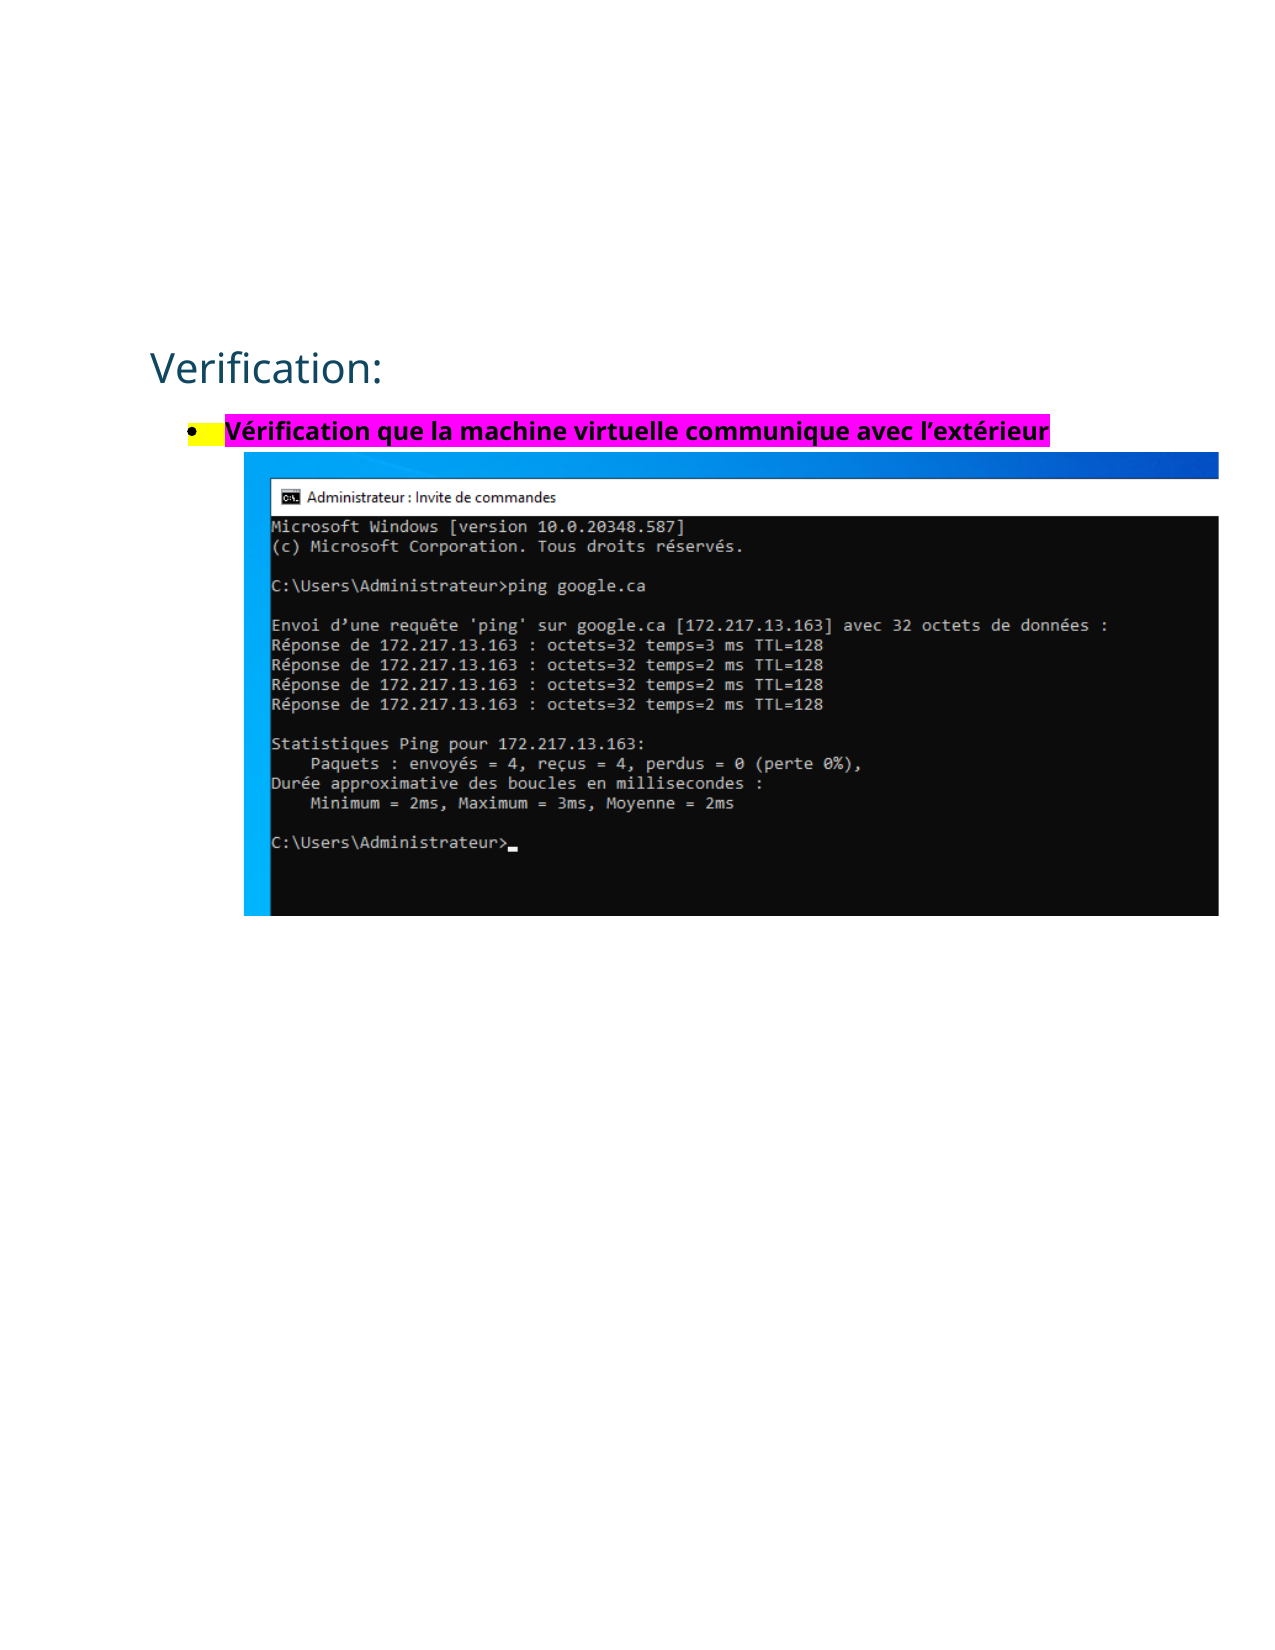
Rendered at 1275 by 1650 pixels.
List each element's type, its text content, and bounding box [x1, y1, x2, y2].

subtitle Verification: [150, 339, 1125, 396]
list Vérification que la machine virtuelle communique avec l’extérieur [187, 413, 1125, 915]
